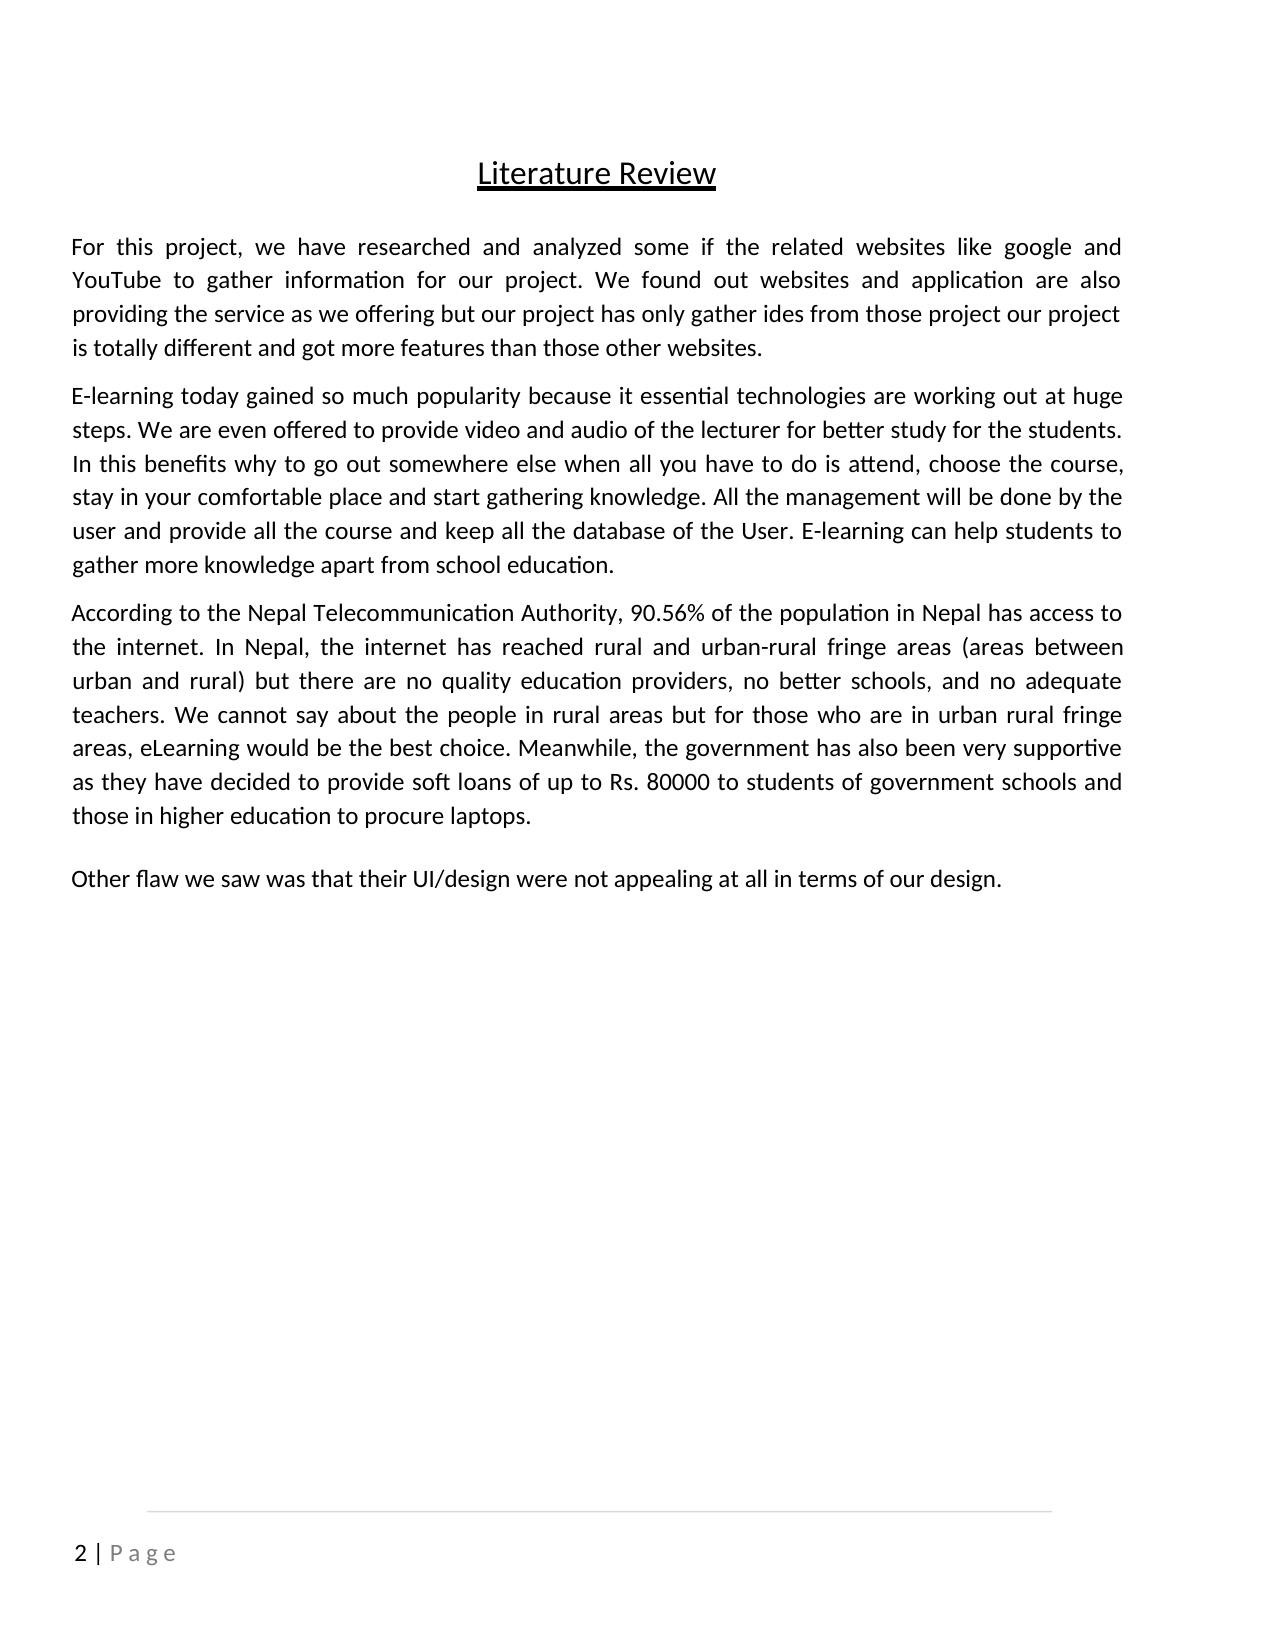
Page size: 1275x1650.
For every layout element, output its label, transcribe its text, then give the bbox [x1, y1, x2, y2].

text According to the Nepal Telecommunication Authority, 90.56% of the population in Nepal has access to the internet. In Nepal, the internet has reached rural and urban-rural fringe areas (areas between urban and rural) but there are no quality education providers, no better schools, and no adequate teachers. We cannot say about the people in rural areas but for those who are in urban rural fringe areas, eLearning would be the best choice. Meanwhile, the government has also been very supportive as they have decided to provide soft loans of up to Rs. 80000 to students of government schools and those in higher education to procure laptops. [71, 597, 1124, 831]
text Other flaw we saw was that their UI/design were not appealing at all in terms of our design. [71, 863, 1206, 894]
text Literature Review [4, 152, 1189, 192]
text E-learning today gained so much popularity because it essential technologies are working out at huge steps. We are even offered to provide video and audio of the lecturer for better study for the students. In this benefits why to go out somewhere else when all you have to do is attend, choose the course, stay in your comfortable place and start gathering knowledge. All the management will be done by the user and provide all the course and keep all the database of the User. E-learning can help students to gather more knowledge apart from school education. [71, 380, 1124, 580]
text For this project, we have researched and analyzed some if the related websites like google and YouTube to gather information for our project. We found out websites and application are also providing the service as we offering but our project has only gather ides from those project our project is totally different and got more features than those other websites. [71, 231, 1123, 363]
